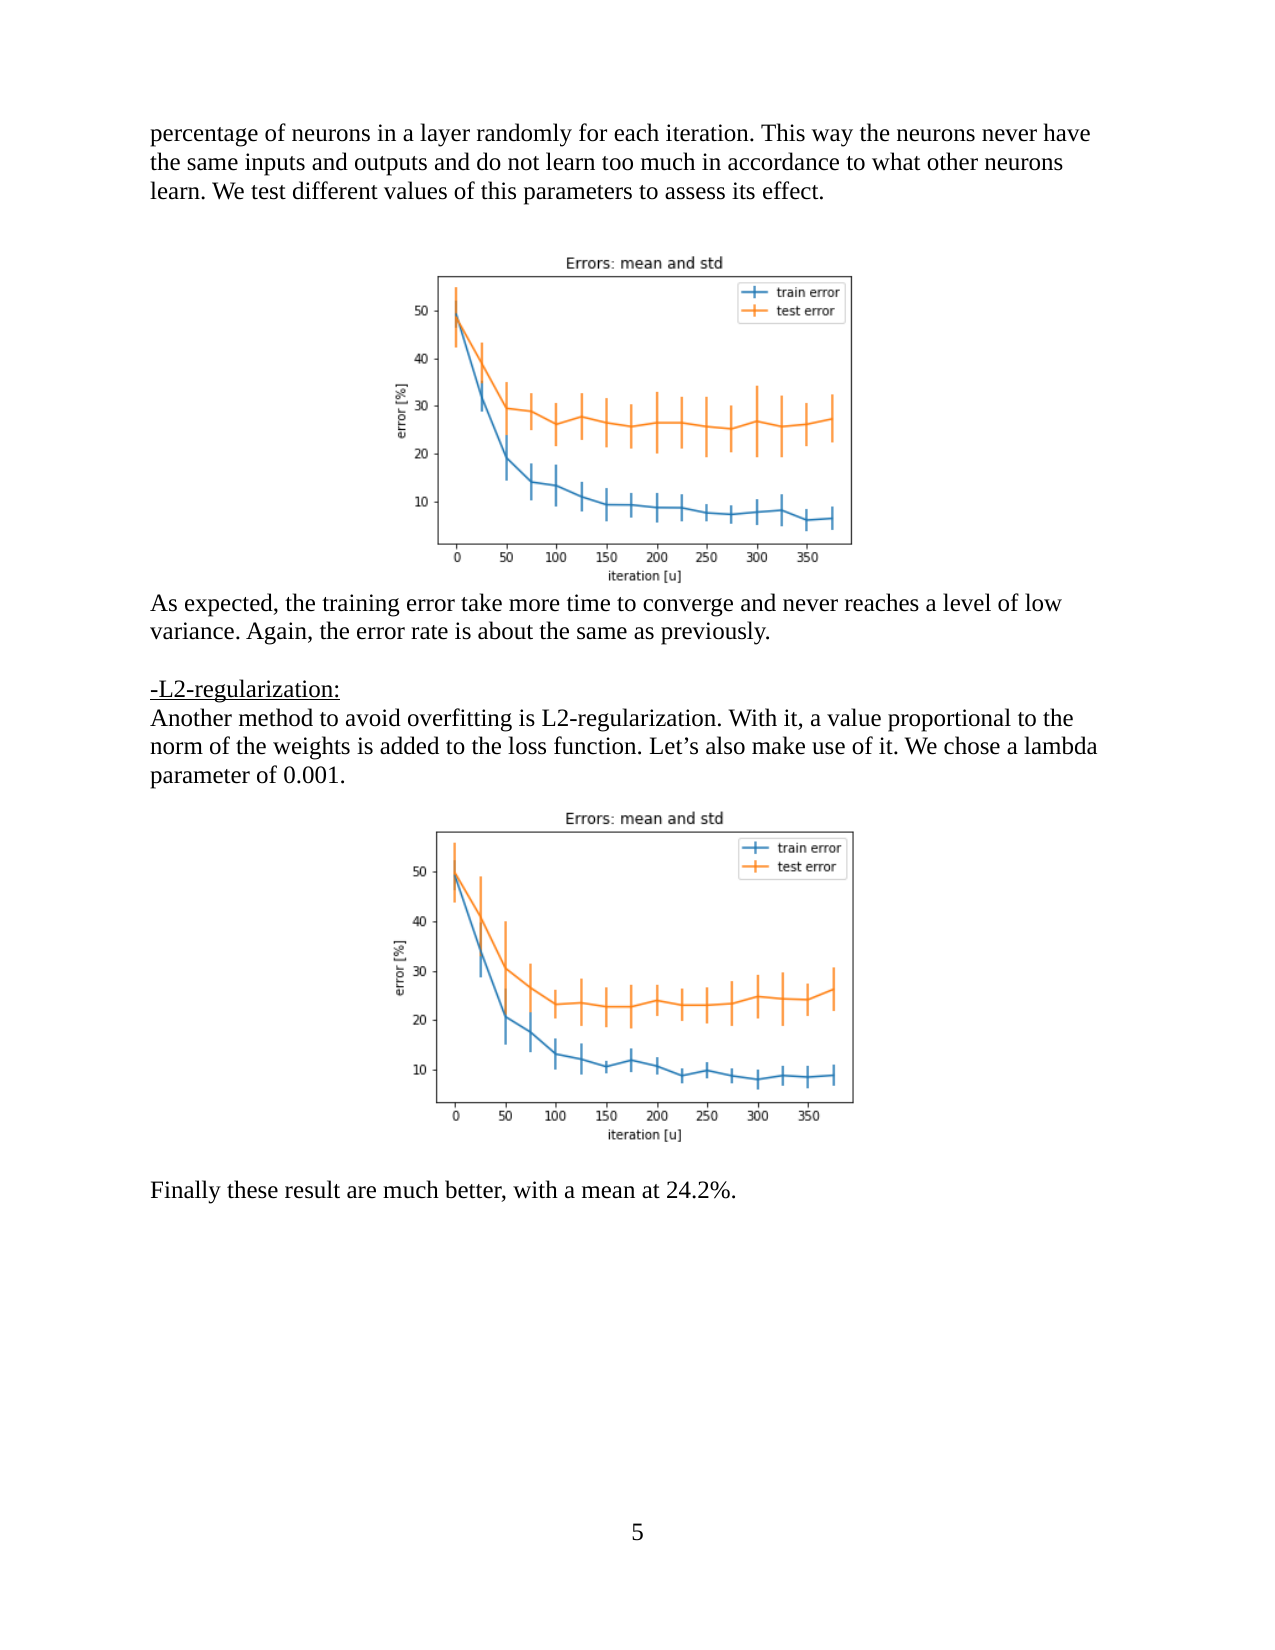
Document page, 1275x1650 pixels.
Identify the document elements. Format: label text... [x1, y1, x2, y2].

text Another method to avoid overfitting is L2-regularization. With it, a value proportional to the norm of the weights is added to the loss function. Let’s also make use of it. We chose a lambda parameter of 0.001. [150, 703, 1125, 789]
picture [369, 788, 906, 1147]
text Finally these result are much better, with a mean at 24.2%. [150, 1175, 1125, 1204]
text As expected, the training error take more time to converge and never reaches a level of low variance. Again, the error rate is about the same as previously. [150, 588, 1125, 645]
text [150, 118, 1125, 205]
picture [371, 233, 904, 588]
text -L2-regularization: [150, 674, 1125, 703]
